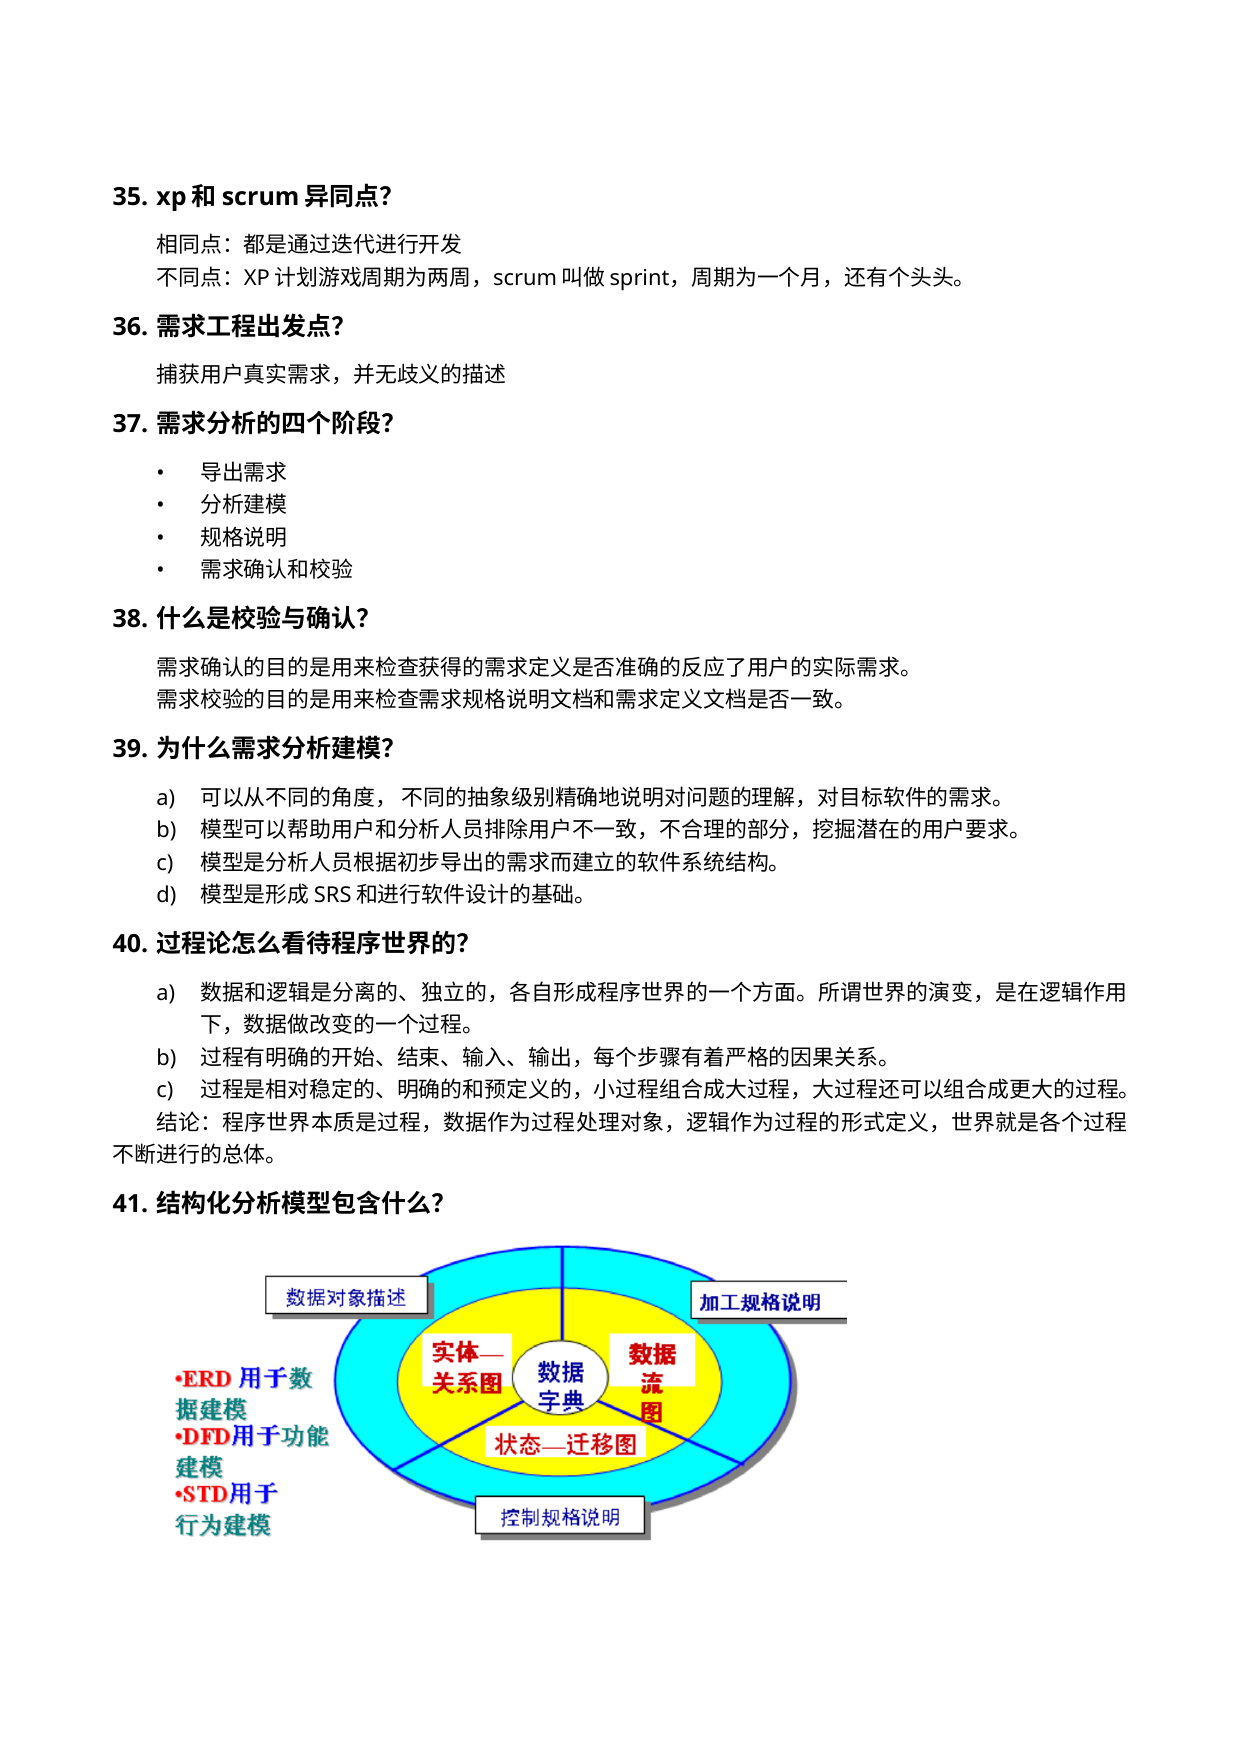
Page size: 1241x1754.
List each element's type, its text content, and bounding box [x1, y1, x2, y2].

list 过程论怎么看待程序世界的？ [112, 909, 1128, 974]
list 捕获用户真实需求，并无歧义的描述 [156, 357, 1128, 389]
list 需求分析的四个阶段？ [112, 389, 1128, 454]
list 数据和逻辑是分离的、独立的，各自形成程序世界的一个方面。所谓世界的演变，是在逻辑作用下，数据做改变的一个过程。 [156, 974, 1128, 1039]
list 什么是校验与确认？ [112, 584, 1128, 649]
list 分析建模 [156, 487, 1128, 519]
list 需求工程出发点？ [112, 292, 1128, 357]
list 为什么需求分析建模？ [112, 714, 1128, 779]
list 相同点：都是通过迭代进行开发 [156, 227, 1128, 259]
list 导出需求 [156, 454, 1128, 487]
list 可以从不同的角度， 不同的抽象级别精确地说明对问题的理解，对目标软件的需求。 [156, 779, 1128, 812]
text 需求校验的目的是用来检查需求规格说明文档和需求定义文档是否一致。 [112, 682, 1128, 714]
picture [156, 1234, 847, 1541]
list 模型是形成SRS和进行软件设计的基础。 [156, 877, 1128, 909]
list 模型可以帮助用户和分析人员排除用户不一致，不合理的部分，挖掘潜在的用户要求。 [156, 812, 1128, 844]
list 需求确认和校验 [156, 552, 1128, 584]
list 不同点：XP计划游戏周期为两周，scrum叫做sprint，周期为一个月，还有个头头。 [156, 259, 1128, 292]
list 过程有明确的开始、结束、输入、输出，每个步骤有着严格的因果关系。 [156, 1039, 1128, 1072]
list 模型是分析人员根据初步导出的需求而建立的软件系统结构。 [156, 844, 1128, 877]
list xp和scrum异同点？ [112, 162, 1128, 227]
text 结论：程序世界本质是过程，数据作为过程处理对象，逻辑作为过程的形式定义，世界就是各个过程不断进行的总体。 [112, 1104, 1128, 1169]
list 规格说明 [156, 519, 1128, 552]
list 过程是相对稳定的、明确的和预定义的，小过程组合成大过程，大过程还可以组合成更大的过程。 [156, 1072, 1128, 1104]
text 需求确认的目的是用来检查获得的需求定义是否准确的反应了用户的实际需求。 [112, 649, 1128, 682]
list 结构化分析模型包含什么？ [112, 1169, 1128, 1234]
